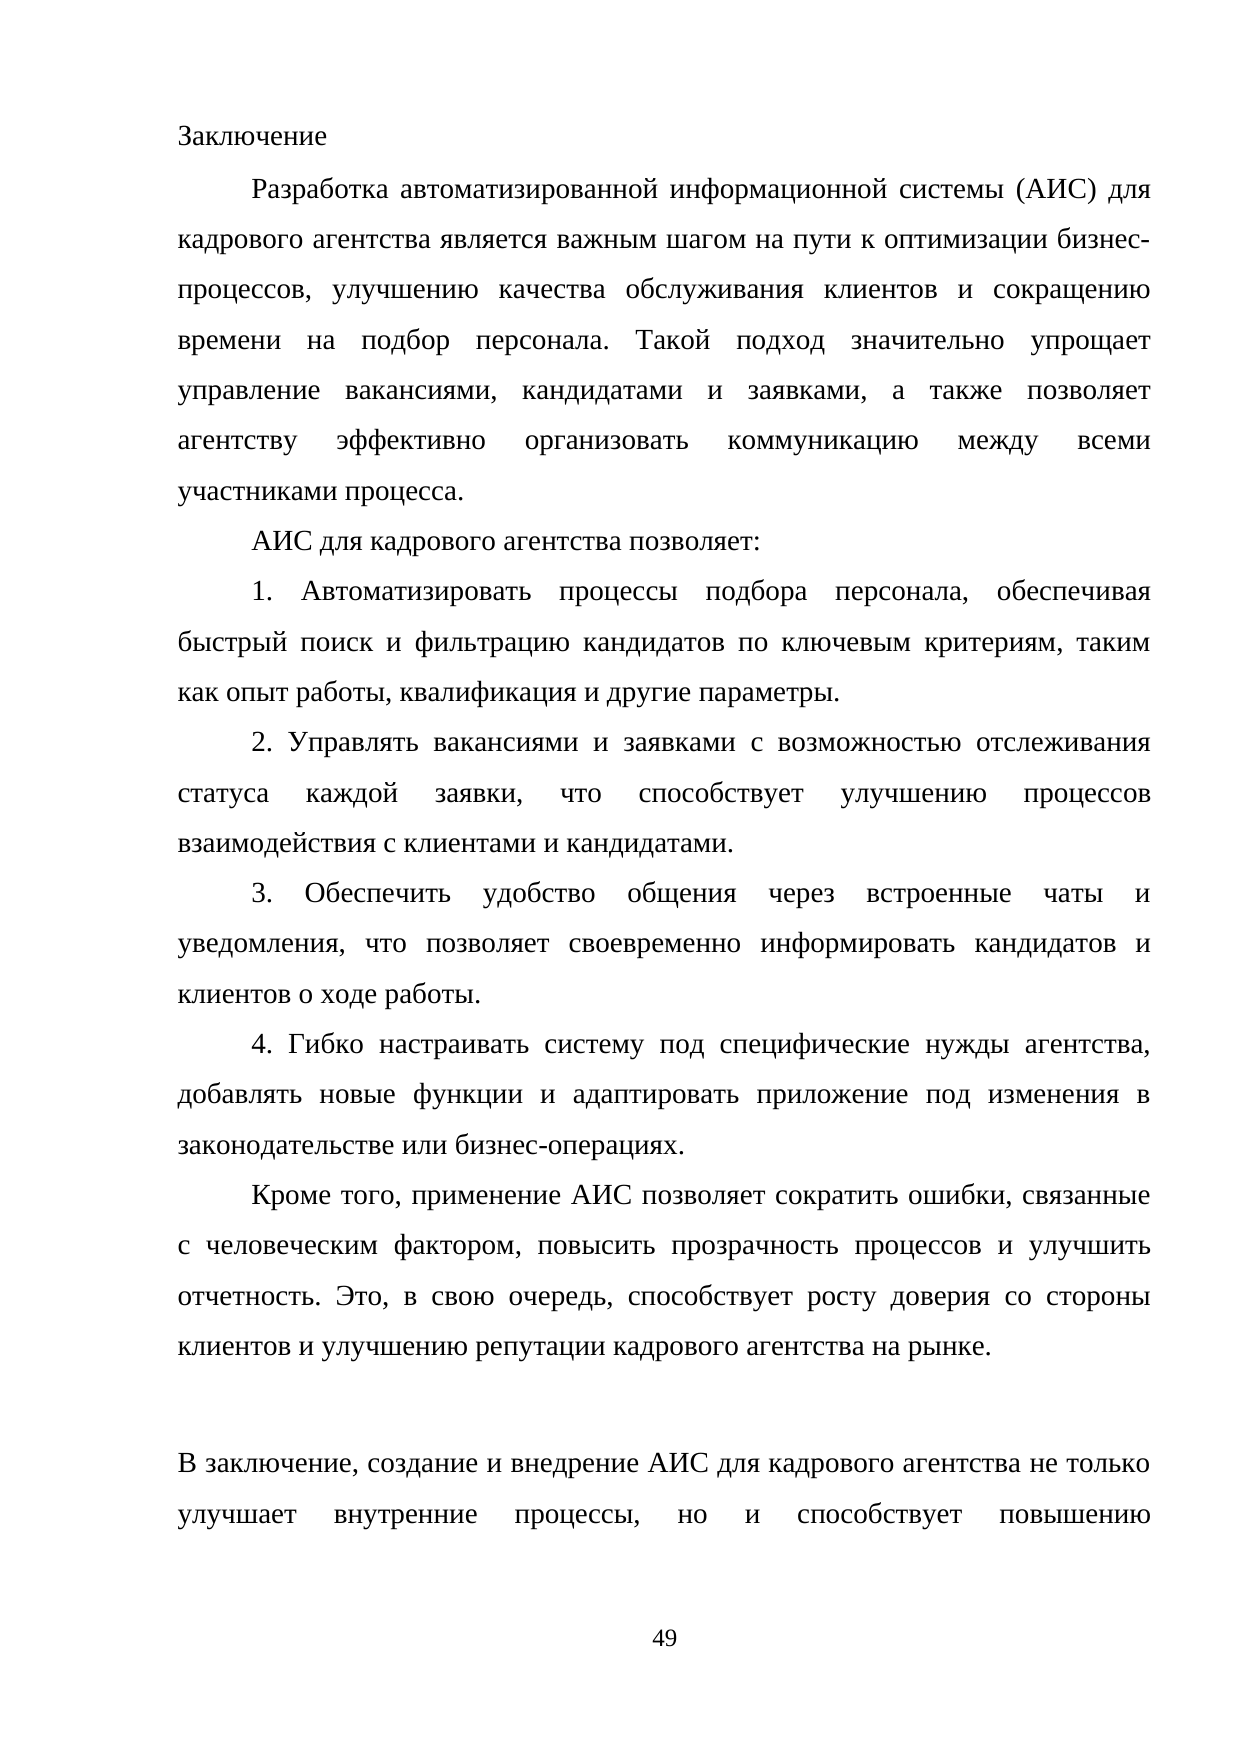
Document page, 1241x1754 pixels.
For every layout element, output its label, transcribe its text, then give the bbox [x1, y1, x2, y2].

text Кроме того, применение АИС позволяет сократить ошибки, связанные с человеческим фактором, повысить прозрачность процессов и улучшить отчетность. Это, в свою очередь, способствует росту доверия со стороны клиентов и улучшению репутации кадрового агентства на рынке. [177, 1177, 1152, 1362]
text 3. Обеспечить удобство общения через встроенные чаты и уведомления, что позволяет своевременно информировать кандидатов и клиентов о ходе работы. [177, 875, 1152, 1009]
text Заключение [177, 118, 1152, 152]
text 1. Автоматизировать процессы подбора персонала, обеспечивая быстрый поиск и фильтрацию кандидатов по ключевым критериям, таким как опыт работы, квалификация и другие параметры. [177, 573, 1152, 708]
text Разработка автоматизированной информационной системы (АИС) для кадрового агентства является важным шагом на пути к оптимизации бизнес-процессов, улучшению качества обслуживания клиентов и сокращению времени на подбор персонала. Такой подход значительно упрощает управление вакансиями, кандидатами и заявками, а также позволяет агентству эффективно организовать коммуникацию между всеми участниками процесса. [177, 171, 1152, 506]
text 2. Управлять вакансиями и заявками с возможностью отслеживания статуса каждой заявки, что способствует улучшению процессов взаимодействия с клиентами и кандидатами. [177, 724, 1152, 858]
text 4. Гибко настраивать систему под специфические нужды агентства, добавлять новые функции и адаптировать приложение под изменения в законодательстве или бизнес-операциях. [177, 1026, 1152, 1160]
text АИС для кадрового агентства позволяет: [177, 523, 1152, 557]
